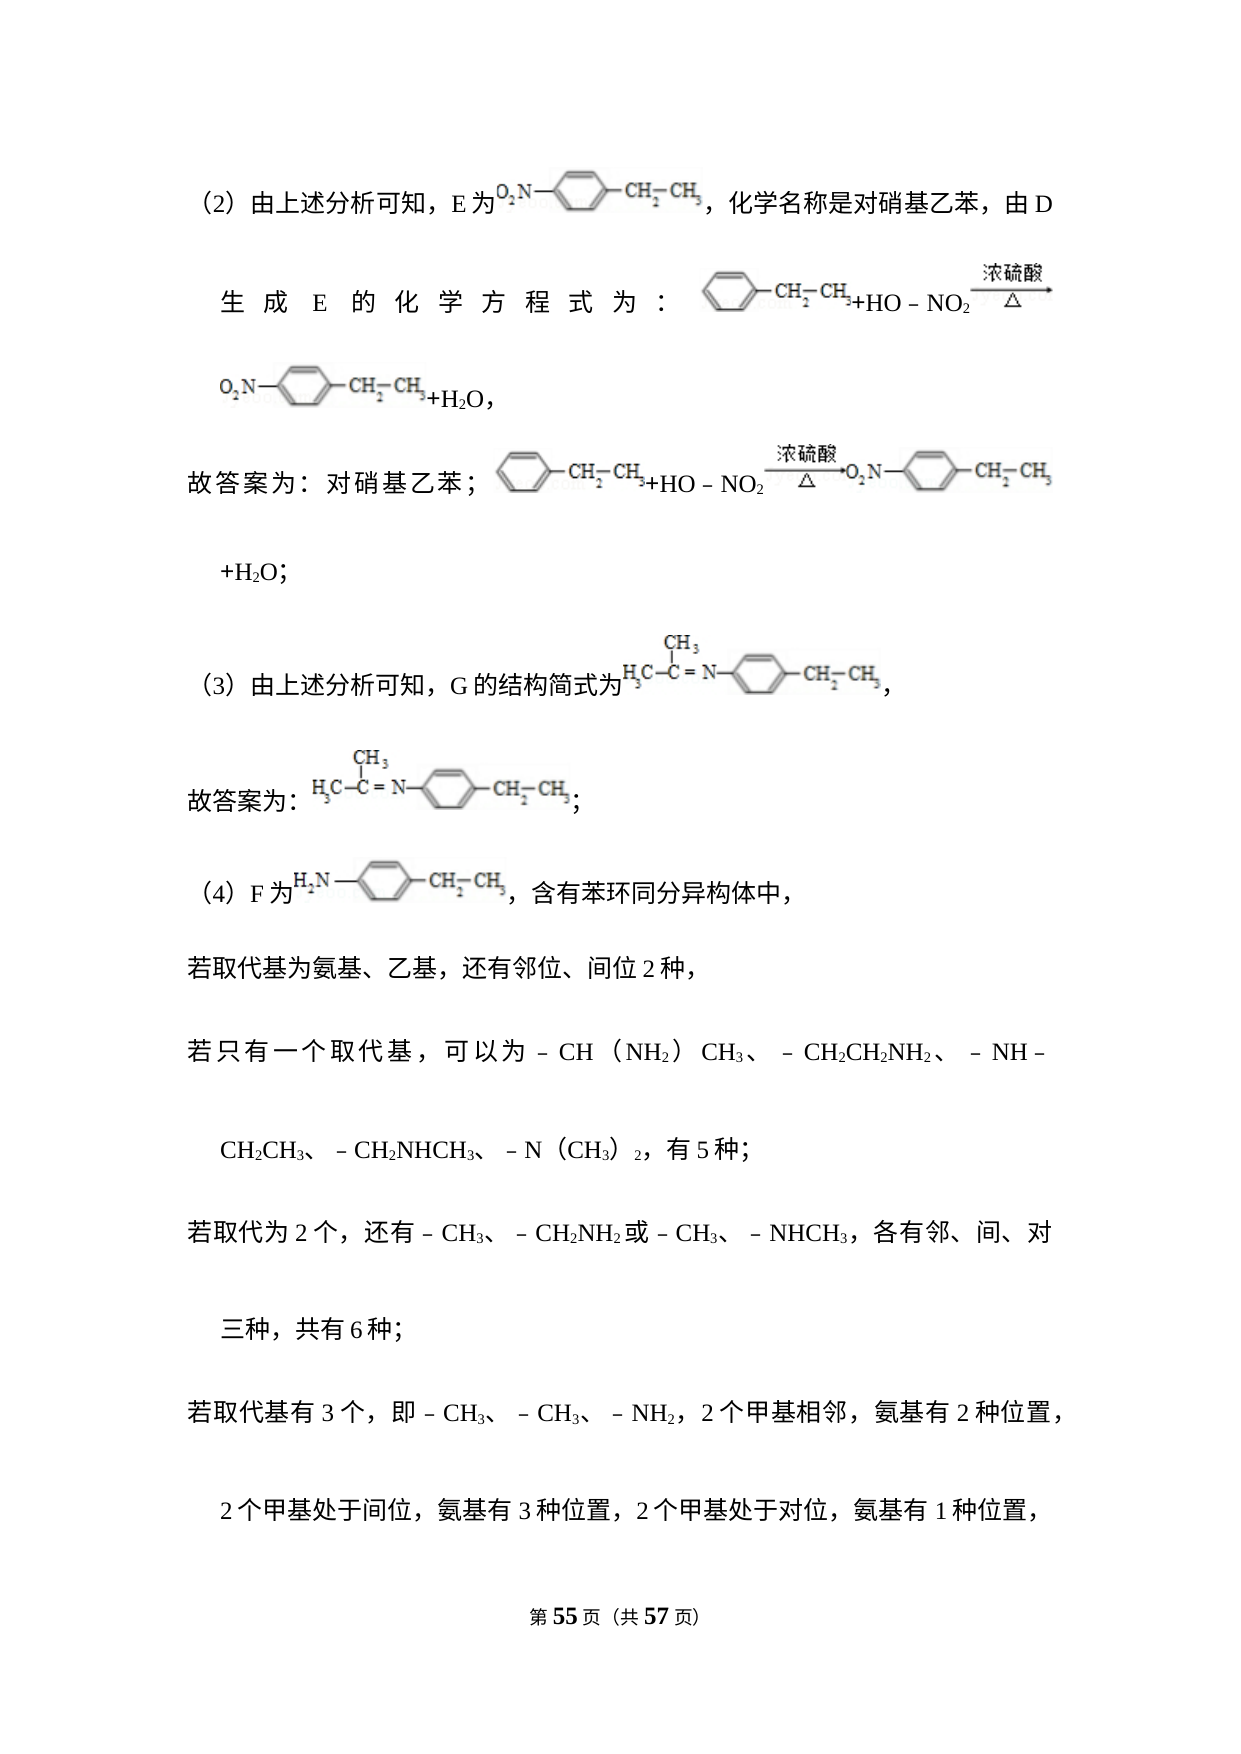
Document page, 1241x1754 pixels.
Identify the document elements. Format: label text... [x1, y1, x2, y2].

picture [220, 362, 427, 408]
text 若只有一个取代基，可以为﹣CH（NH2）CH3、﹣CH2CH2NH2、﹣NH﹣CH2CH3、﹣CH2NHCH3、﹣N（CH3）2，有5种； [187, 1017, 1053, 1180]
picture [496, 167, 703, 213]
picture [699, 268, 852, 312]
picture [623, 635, 881, 695]
text 故答案为：； [187, 735, 1053, 833]
picture [970, 263, 1053, 312]
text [187, 1378, 1053, 1541]
picture [294, 857, 507, 903]
text （3）由上述分析可知，G的结构简式为， [187, 620, 1053, 717]
text 若取代为2个，还有﹣CH3、﹣CH2NH2或﹣CH3、﹣NHCH3，各有邻、间、对三种，共有6种； [187, 1198, 1053, 1360]
text （2）由上述分析可知，E为，化学名称是对硝基乙苯，由D生成E的化学方程式为：+HO﹣NO2+H2O， [187, 161, 1053, 421]
text （4）F为，含有苯环同分异构体中， [187, 851, 1053, 916]
picture [763, 443, 1053, 493]
text 若取代基为氨基、乙基，还有邻位、间位2种， [187, 934, 1053, 999]
picture [493, 448, 645, 493]
text 故答案为：对硝基乙苯；+HO﹣NO2+H2O； [187, 439, 1053, 602]
picture [312, 750, 571, 810]
